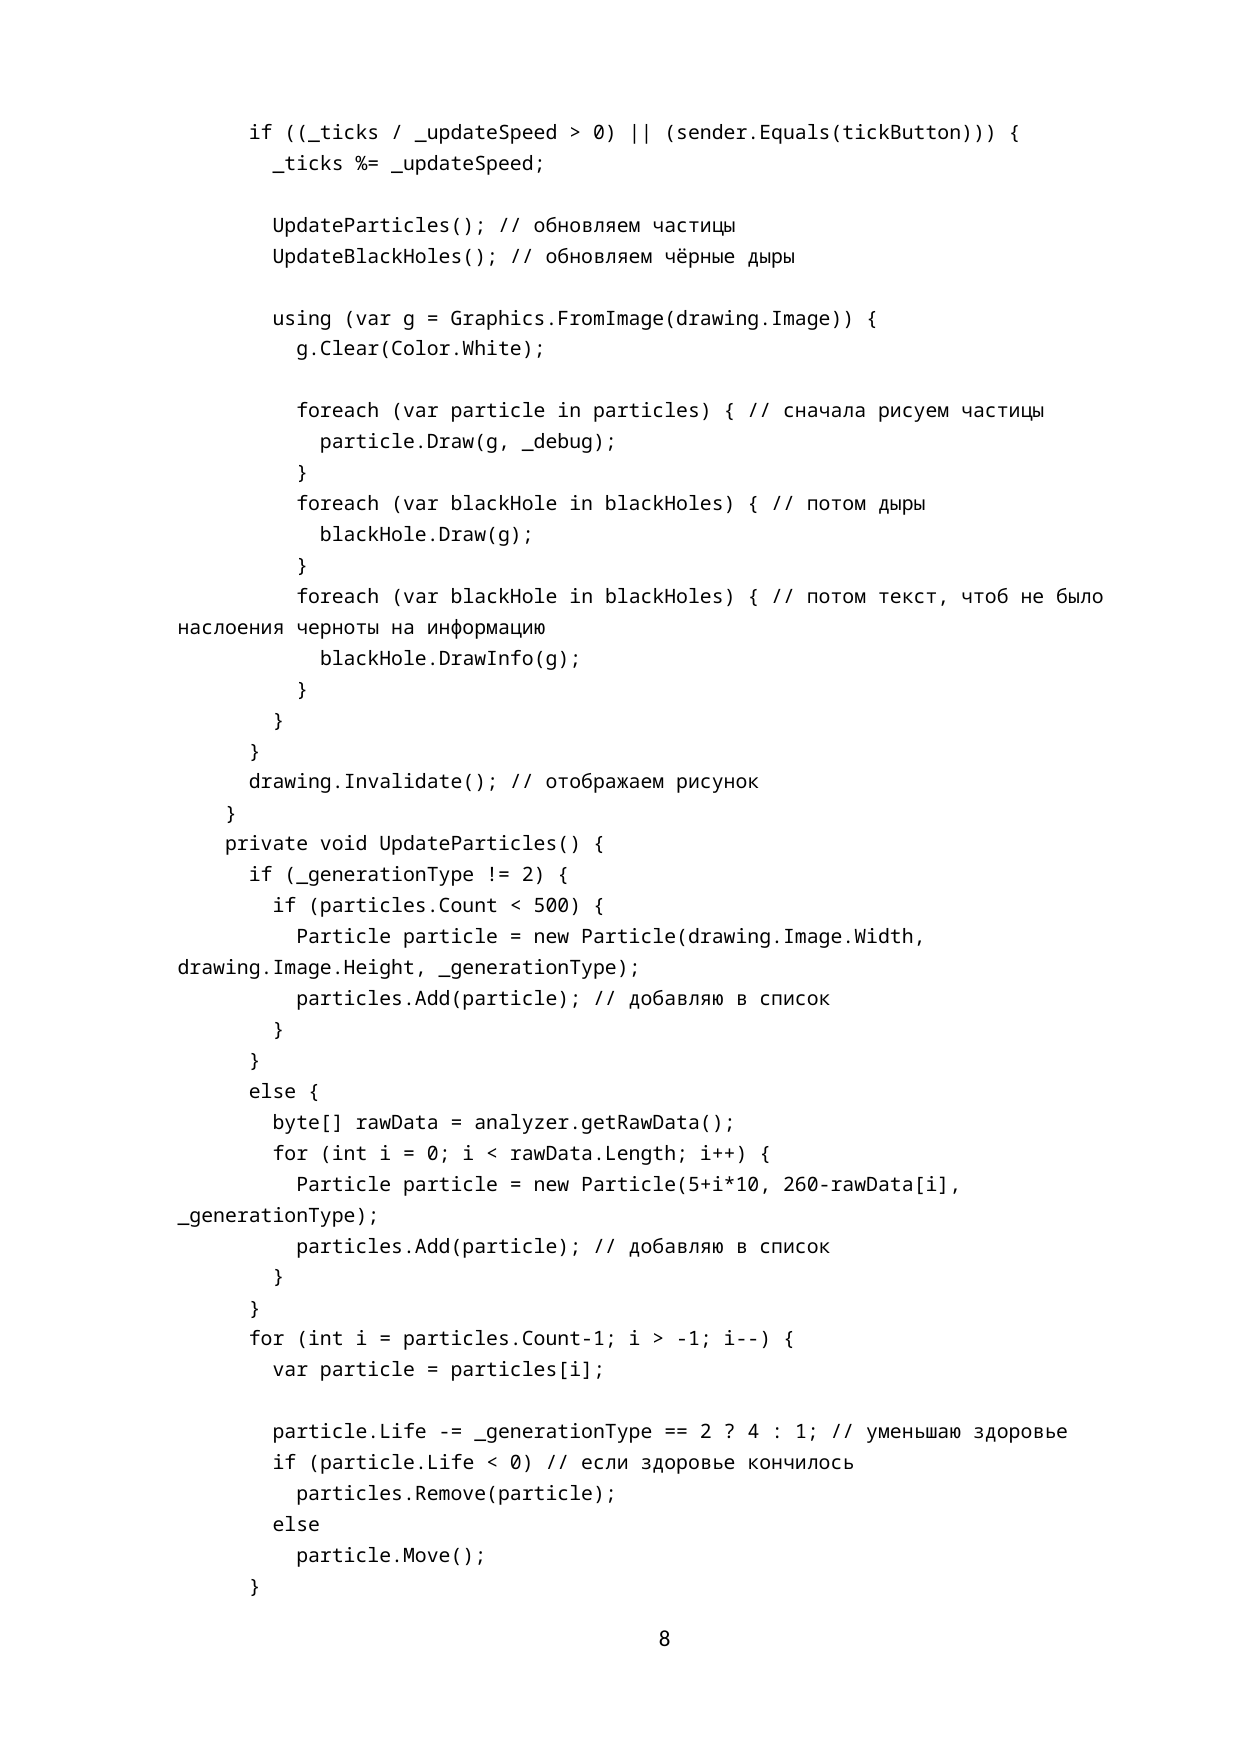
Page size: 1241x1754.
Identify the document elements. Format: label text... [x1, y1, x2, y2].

text } [177, 706, 1152, 733]
text particle.Life -= _generationType == 2 ? 4 : 1; // уменьшаю здоровье [177, 1417, 1152, 1444]
text else [177, 1510, 1152, 1537]
text } [177, 1572, 1152, 1599]
text private void UpdateParticles() { [177, 830, 1152, 857]
text } [177, 1263, 1152, 1290]
text UpdateBlackHoles(); // обновляем чёрные дыры [177, 242, 1152, 269]
text for (int i = particles.Count-1; i > -1; i--) { [177, 1325, 1152, 1352]
text } [177, 458, 1152, 485]
text if (particle.Life < 0) // если здоровье кончилось [177, 1448, 1152, 1475]
text particle.Move(); [177, 1541, 1152, 1568]
text } [177, 1046, 1152, 1073]
text _ticks %= _updateSpeed; [177, 149, 1152, 176]
text particle.Draw(g, _debug); [177, 427, 1152, 454]
text for (int i = 0; i < rawData.Length; i++) { [177, 1139, 1152, 1166]
text foreach (var blackHole in blackHoles) { // потом дыры [177, 489, 1152, 516]
text if ((_ticks / _updateSpeed > 0) || (sender.Equals(tickButton))) { [177, 118, 1152, 145]
text Particle particle = new Particle(drawing.Image.Width, drawing.Image.Height, _generationType); [177, 922, 1152, 980]
text using (var g = Graphics.FromImage(drawing.Image)) { [177, 304, 1152, 331]
text g.Clear(Color.White); [177, 335, 1152, 362]
text blackHole.DrawInfo(g); [177, 644, 1152, 671]
text } [177, 551, 1152, 578]
text } [177, 737, 1152, 764]
text } [177, 675, 1152, 702]
text } [177, 799, 1152, 826]
text particles.Remove(particle); [177, 1479, 1152, 1506]
text if (_generationType != 2) { [177, 861, 1152, 888]
text } [177, 1015, 1152, 1042]
text if (particles.Count < 500) { [177, 892, 1152, 918]
text Particle particle = new Particle(5+i*10, 260-rawData[i], _generationType); [177, 1170, 1152, 1228]
text else { [177, 1077, 1152, 1104]
text foreach (var blackHole in blackHoles) { // потом текст, чтоб не было наслоения черноты на информацию [177, 582, 1152, 640]
text particles.Add(particle); // добавляю в список [177, 1232, 1152, 1259]
text byte[] rawData = analyzer.getRawData(); [177, 1108, 1152, 1135]
text } [177, 1294, 1152, 1321]
text UpdateParticles(); // обновляем частицы [177, 211, 1152, 238]
text var particle = particles[i]; [177, 1356, 1152, 1383]
text foreach (var particle in particles) { // сначала рисуем частицы [177, 397, 1152, 423]
text particles.Add(particle); // добавляю в список [177, 984, 1152, 1011]
text drawing.Invalidate(); // отображаем рисунок [177, 768, 1152, 795]
text blackHole.Draw(g); [177, 520, 1152, 547]
